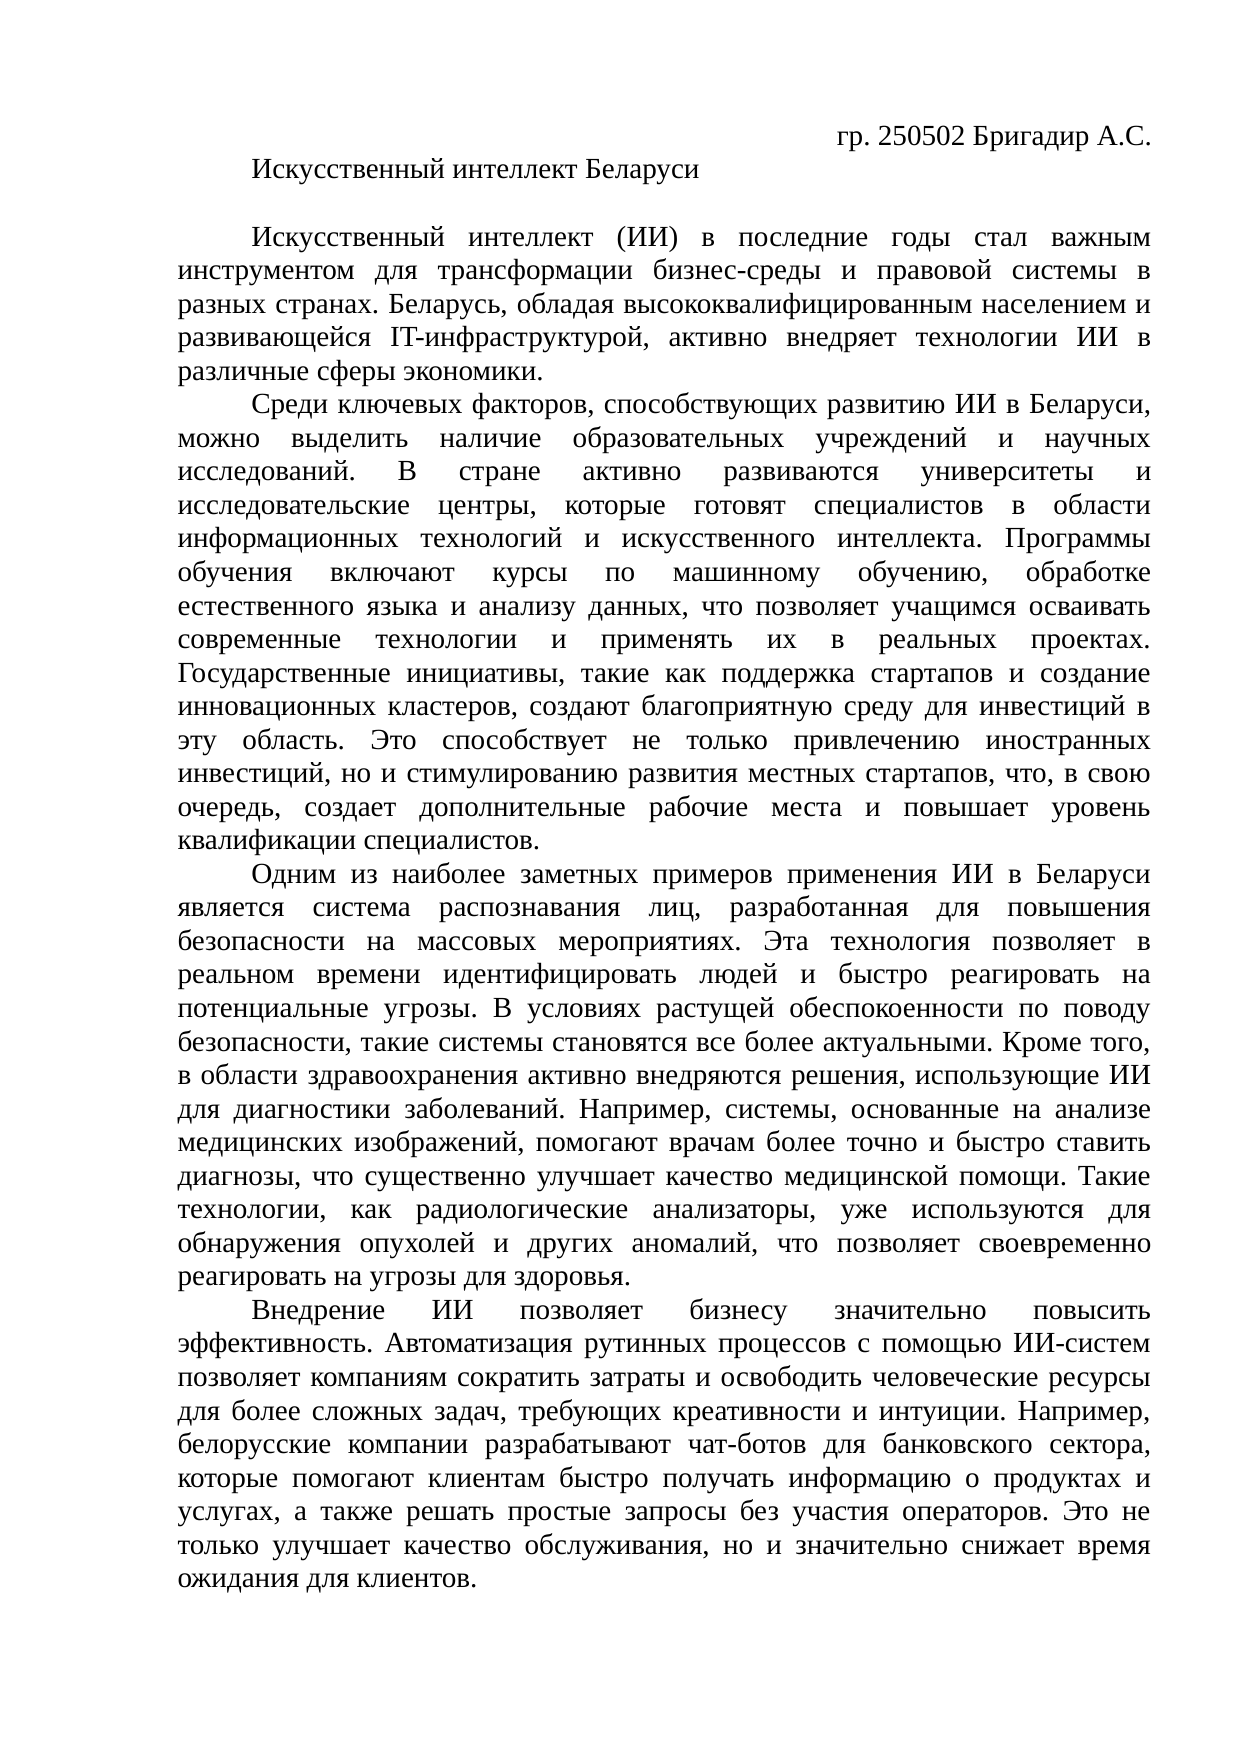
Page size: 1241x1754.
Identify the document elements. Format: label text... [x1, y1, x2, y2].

text Искусственный интеллект Беларуси [177, 152, 1152, 185]
text Искусственный интеллект (ИИ) в последние годы стал важным инструментом для трансформации бизнес-среды и правовой системы в разных странах. Беларусь, обладая высококвалифицированным населением и развивающейся IT-инфраструктурой, активно внедряет технологии ИИ в различные сферы экономики. [177, 219, 1152, 386]
text Внедрение ИИ позволяет бизнесу значительно повысить эффективность. Автоматизация рутинных процессов с помощью ИИ-систем позволяет компаниям сократить затраты и освободить человеческие ресурсы для более сложных задач, требующих креативности и интуиции. Например, белорусские компании разрабатывают чат-ботов для банковского сектора, которые помогают клиентам быстро получать информацию о продуктах и услугах, а также решать простые запросы без участия операторов. Это не только улучшает качество обслуживания, но и значительно снижает время ожидания для клиентов. [177, 1292, 1152, 1594]
text Среди ключевых факторов, способствующих развитию ИИ в Беларуси, можно выделить наличие образовательных учреждений и научных исследований. В стране активно развиваются университеты и исследовательские центры, которые готовят специалистов в области информационных технологий и искусственного интеллекта. Программы обучения включают курсы по машинному обучению, обработке естественного языка и анализу данных, что позволяет учащимся осваивать современные технологии и применять их в реальных проектах. Государственные инициативы, такие как поддержка стартапов и создание инновационных кластеров, создают благоприятную среду для инвестиций в эту область. Это способствует не только привлечению иностранных инвестиций, но и стимулированию развития местных стартапов, что, в свою очередь, создает дополнительные рабочие места и повышает уровень квалификации специалистов. [177, 386, 1152, 856]
text Одним из наиболее заметных примеров применения ИИ в Беларуси является система распознавания лиц, разработанная для повышения безопасности на массовых мероприятиях. Эта технология позволяет в реальном времени идентифицировать людей и быстро реагировать на потенциальные угрозы. В условиях растущей обеспокоенности по поводу безопасности, такие системы становятся все более актуальными. Кроме того, в области здравоохранения активно внедряются решения, использующие ИИ для диагностики заболеваний. Например, системы, основанные на анализе медицинских изображений, помогают врачам более точно и быстро ставить диагнозы, что существенно улучшает качество медицинской помощи. Такие технологии, как радиологические анализаторы, уже используются для обнаружения опухолей и других аномалий, что позволяет своевременно реагировать на угрозы для здоровья. [177, 856, 1152, 1292]
text гр. 250502 Бригадир А.С. [177, 118, 1152, 152]
